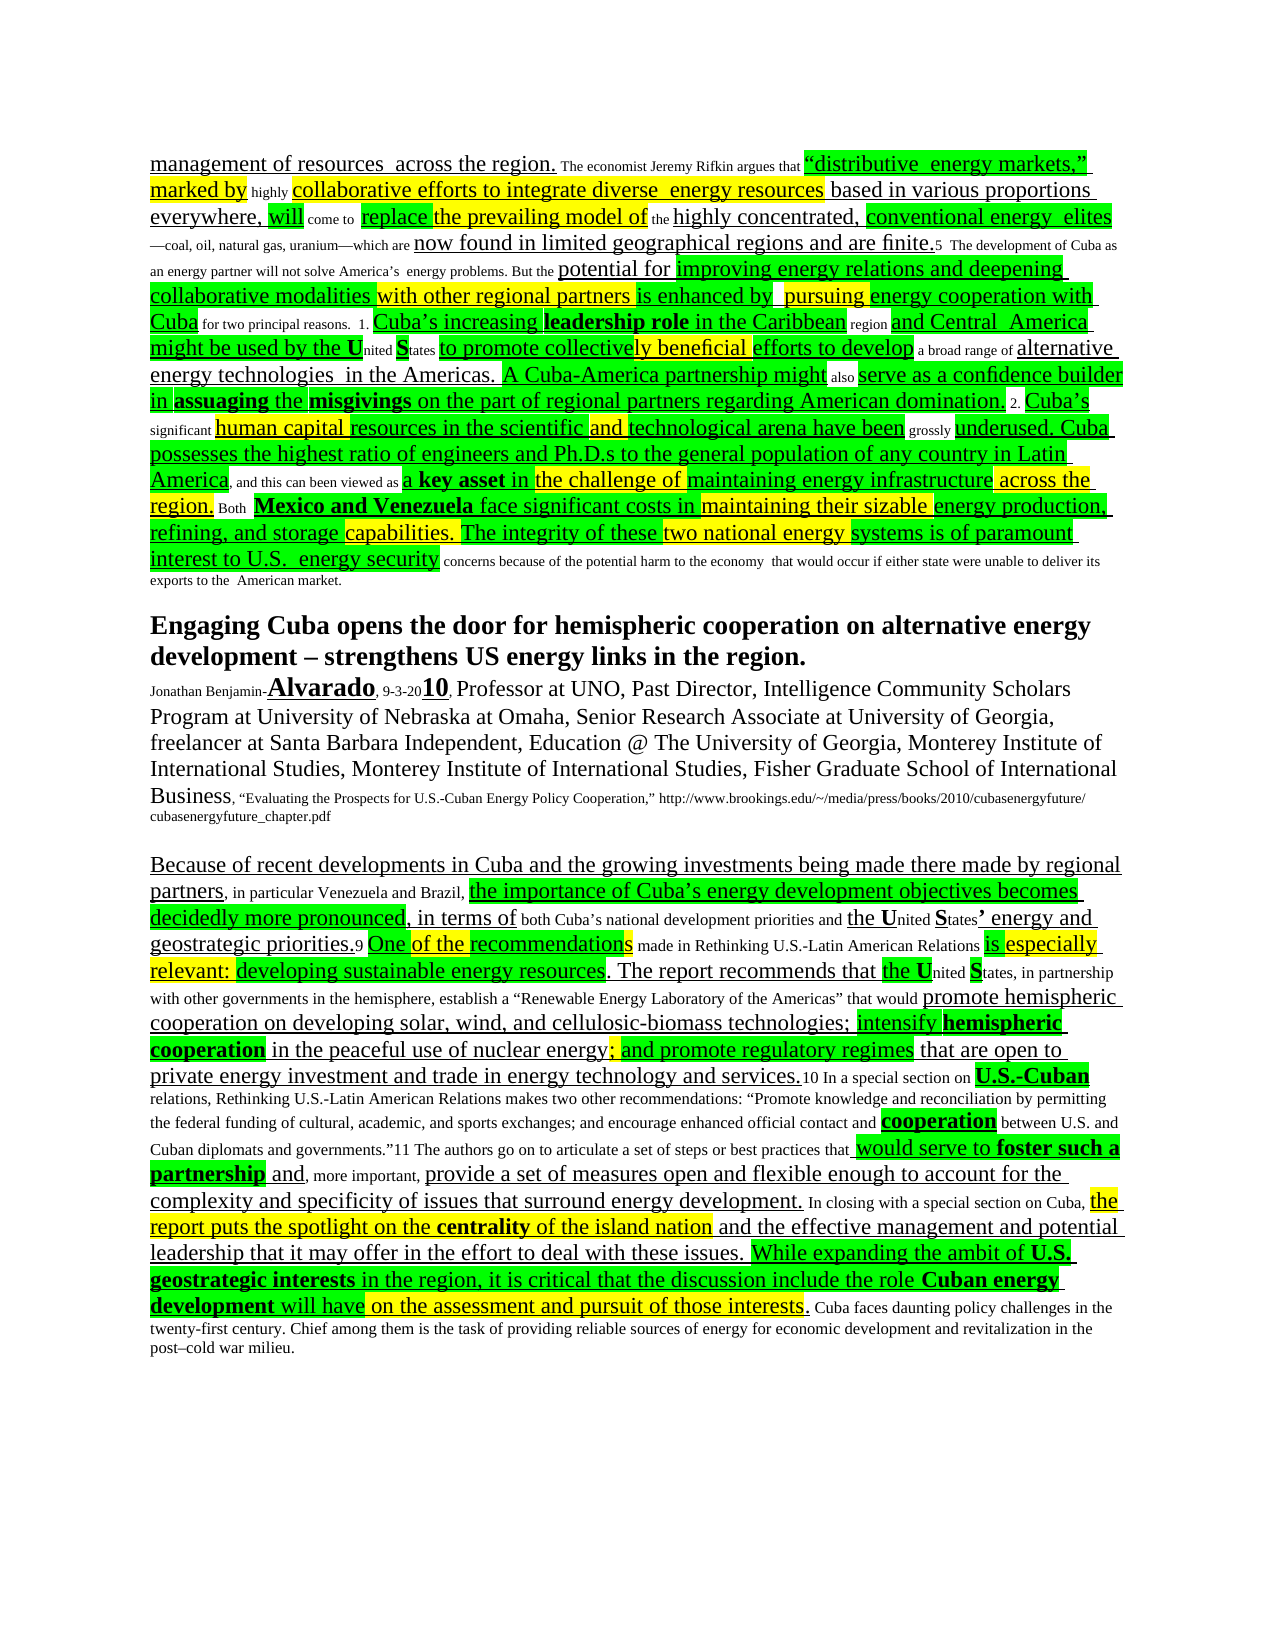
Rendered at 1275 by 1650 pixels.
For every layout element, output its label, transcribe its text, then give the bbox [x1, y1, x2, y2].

text Because of recent developments in Cuba and the growing investments being made there made by regional partners, in particular Venezuela and Brazil, the importance of Cuba’s energy development objectives becomes decidedly more pronounced, in terms of both Cuba’s national development priorities and the United States’ energy and geostrategic priorities.9 One of the recommendations made in Rethinking U.S.-Latin American Relations is especially relevant: developing sustainable energy resources. The report recommends that the United States, in partnership with other governments in the hemisphere, establish a “Renewable Energy Laboratory of the Americas” that would promote hemispheric cooperation on developing solar, wind, and cellulosic-biomass technologies; intensify hemispheric cooperation in the peaceful use of nuclear energy; and promote regulatory regimes that are open to private energy investment and trade in energy technology and services.10 In a special section on U.S.-Cuban relations, Rethinking U.S.-Latin American Relations makes two other recommendations: “Promote knowledge and reconciliation by permitting the federal funding of cultural, academic, and sports exchanges; and encourage enhanced official contact and cooperation between U.S. and Cuban diplomats and governments.”11 The authors go on to articulate a set of steps or best practices that would serve to foster such a partnership and, more important, provide a set of measures open and flexible enough to account for the complexity and specificity of issues that surround energy development. In closing with a special section on Cuba, the report puts the spotlight on the centrality of the island nation and the effective management and potential leadership that it may offer in the effort to deal with these issues. While expanding the ambit of U.S. geostrategic interests in the region, it is critical that the discussion include the role Cuban energy development will have on the assessment and pursuit of those interests. Cuba faces daunting policy challenges in the twenty-first century. Chief among them is the task of providing reliable sources of energy for economic development and revitalization in the post–cold war milieu. [150, 851, 1125, 1236]
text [150, 150, 1125, 588]
subtitle Engaging Cuba opens the door for hemispheric cooperation on alternative energy development – strengthens US energy links in the region. [150, 609, 1125, 672]
text Jonathan Benjamin-Alvarado, 9-3-2010, Professor at UNO, Past Director, Intelligence Community Scholars Program at University of Nebraska at Omaha, Senior Research Associate at University of Georgia, freelancer at Santa Barbara Independent, Education @ The University of Georgia, Monterey Institute of International Studies, Monterey Institute of International Studies, Fisher Graduate School of International Business, “Evaluating the Prospects for U.S.-Cuban Energy Policy Cooperation,” http://www.brookings.edu/~/media/press/books/2010/cubasenergyfuture/cubasenergyfuture_chapter.pdf [150, 672, 1125, 825]
